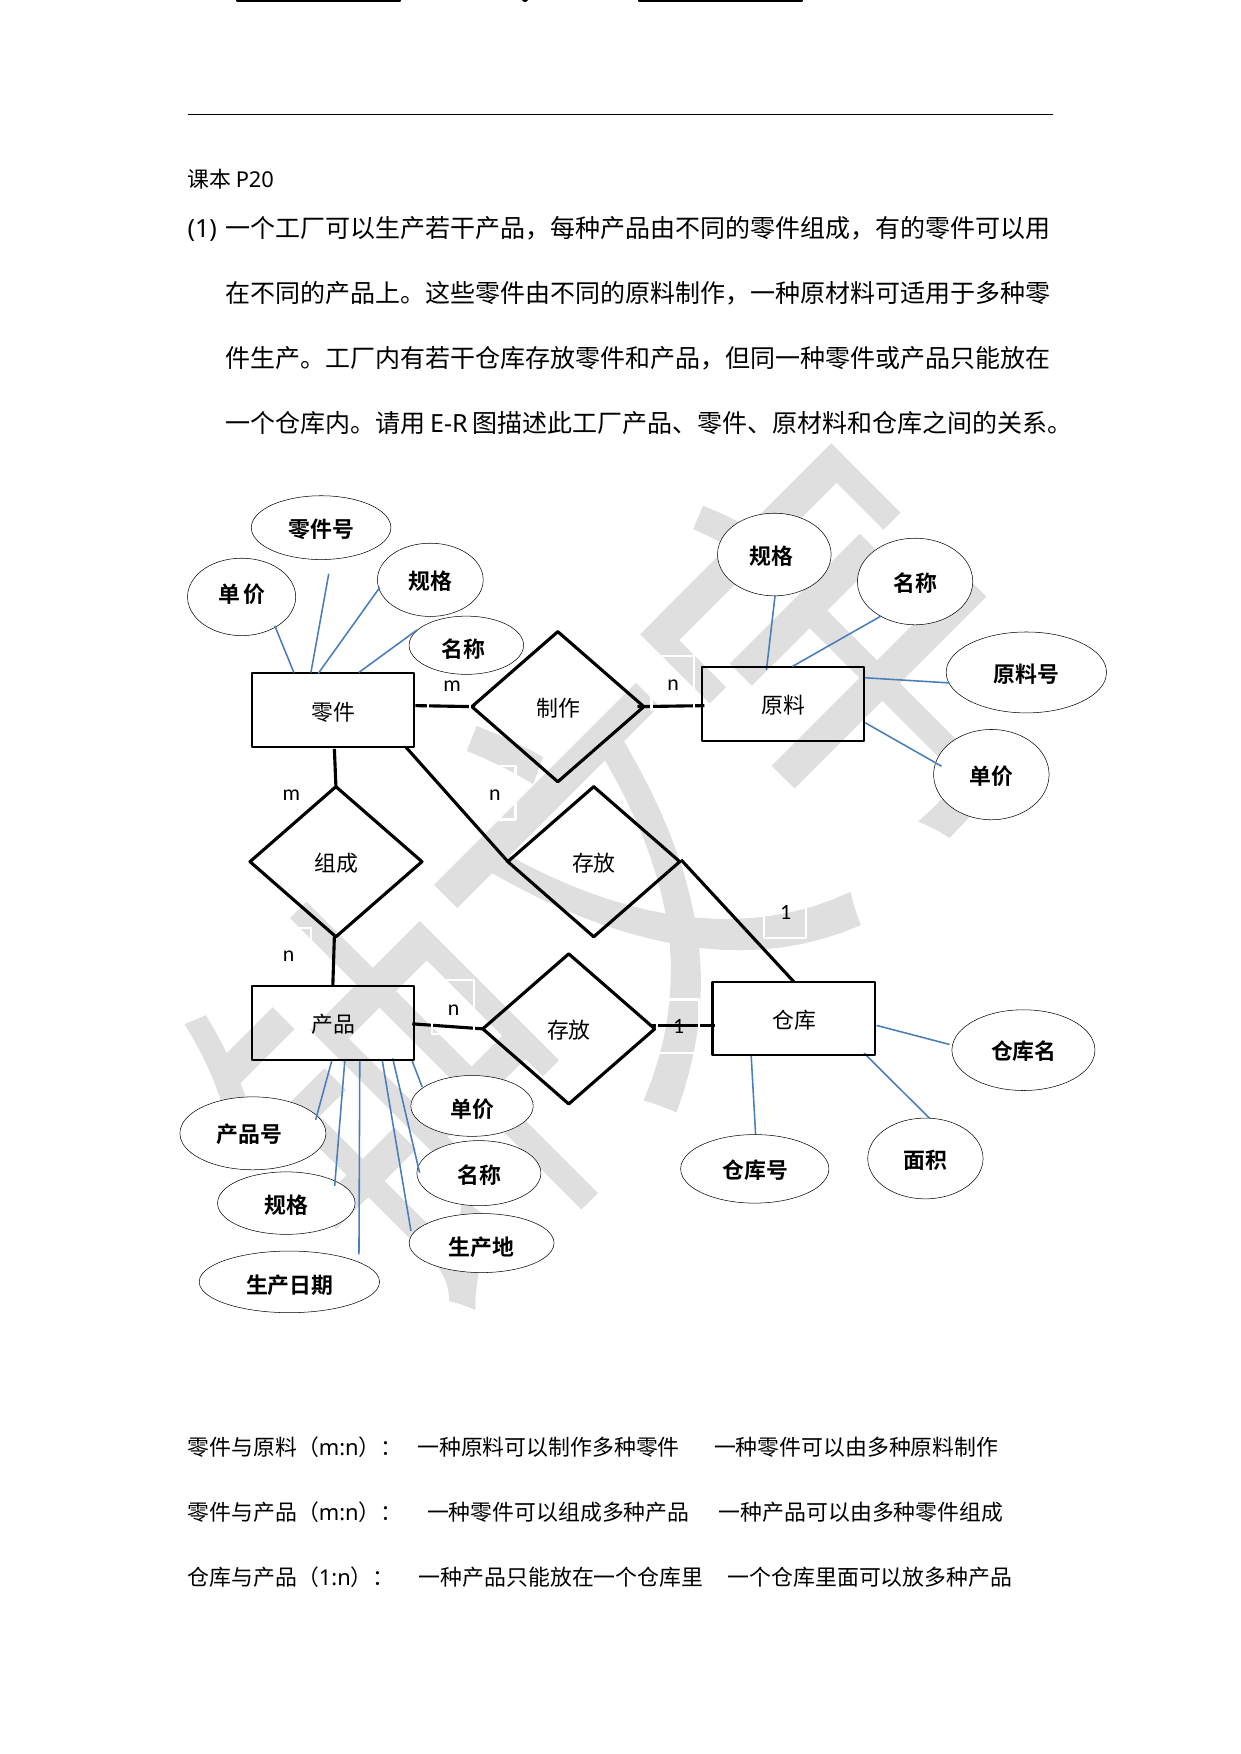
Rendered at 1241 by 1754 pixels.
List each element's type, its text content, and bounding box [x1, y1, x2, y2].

text 零件与原料（m:n）： 一种原料可以制作多种零件 一种零件可以由多种原料制作 [187, 1429, 1053, 1462]
text 仓库与产品（1:n）： 一种产品只能放在一个仓库里 一个仓库里面可以放多种产品 [187, 1559, 1053, 1592]
text 零件与产品（m:n）： 一种零件可以组成多种产品 一种产品可以由多种零件组成 [187, 1494, 1053, 1527]
list 一个工厂可以生产若干产品，每种产品由不同的零件组成，有的零件可以用在不同的产品上。这些零件由不同的原料制作，一种原材料可适用于多种零件生产。工厂内有若干仓库存放零件和产品，但同一种零件或产品只能放在一个仓库内。请用E-R图描述此工厂产品、零件、原材料和仓库之间的关系。 [187, 194, 1053, 454]
text 课本P20 [187, 162, 1053, 194]
